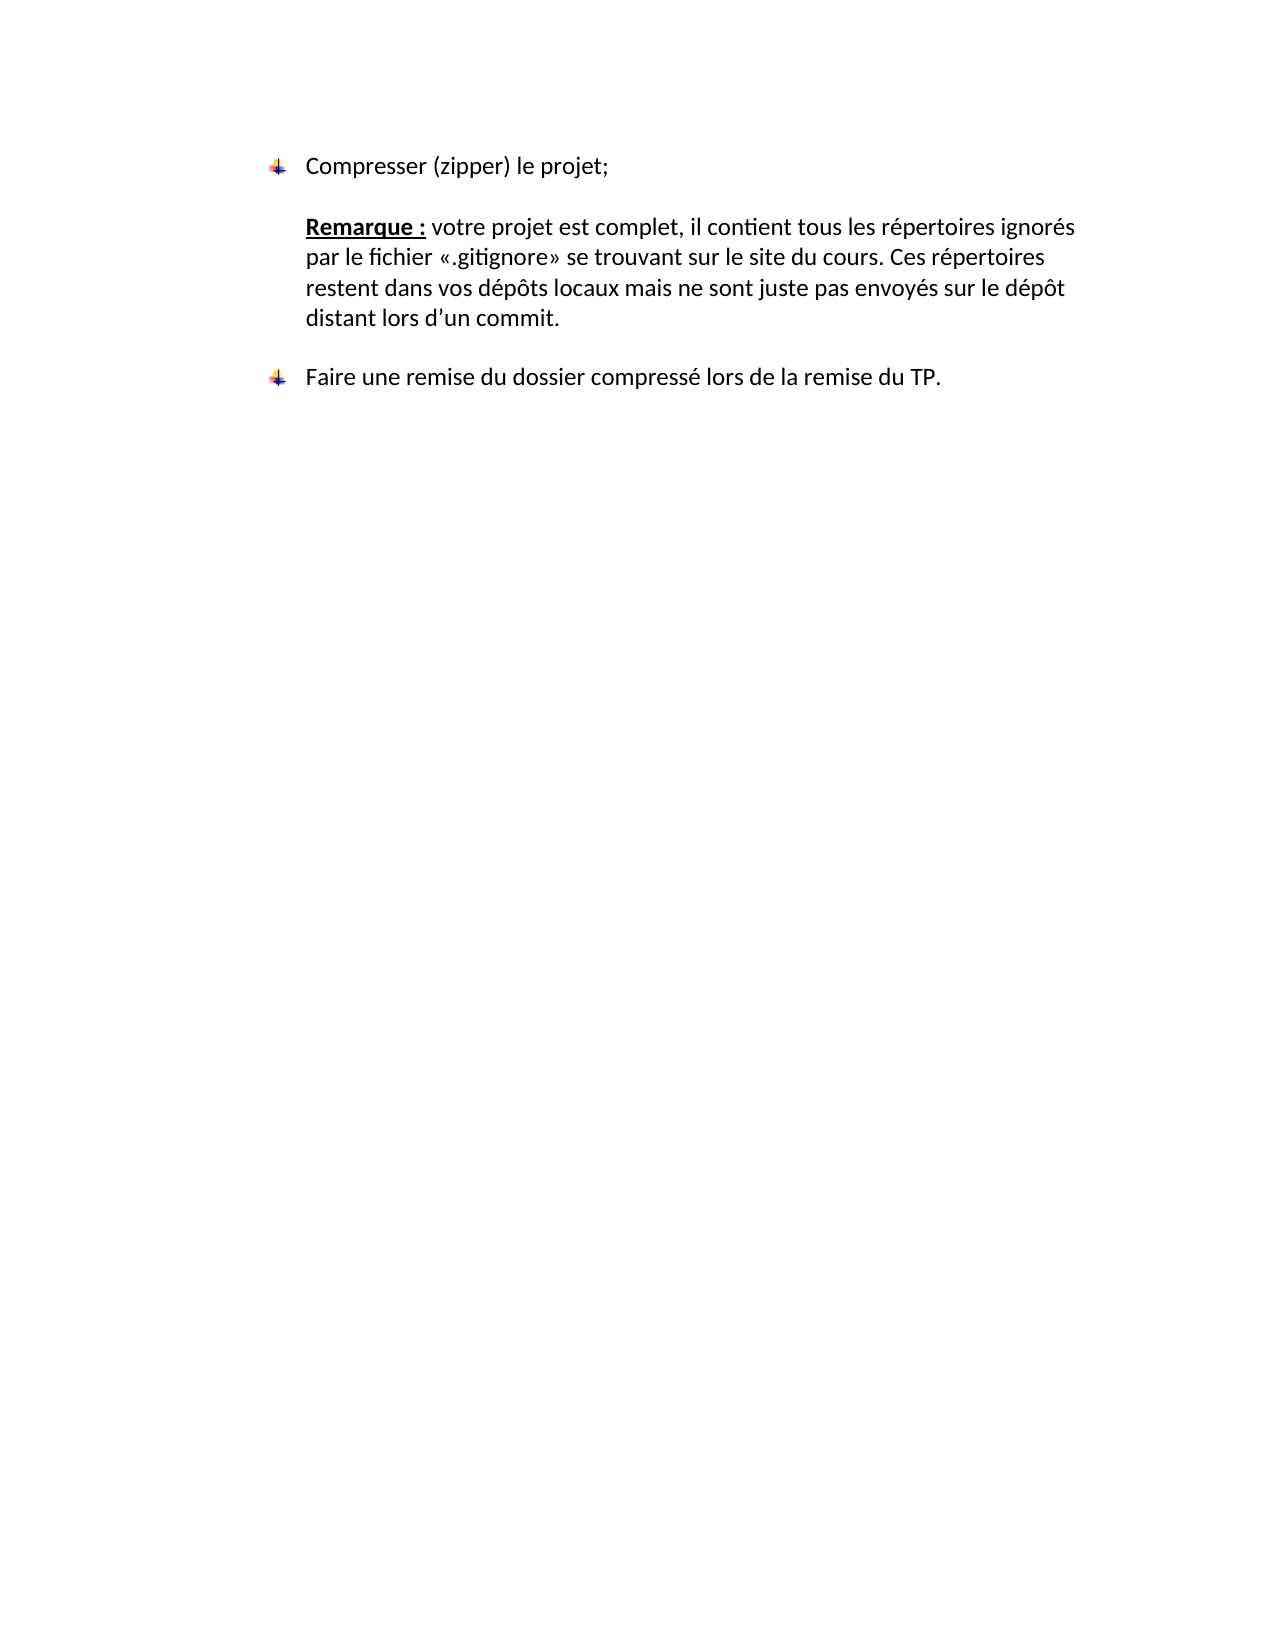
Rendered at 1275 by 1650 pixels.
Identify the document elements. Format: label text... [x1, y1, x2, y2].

list Faire une remise du dossier compressé lors de la remise du TP. [268, 361, 1087, 392]
picture [269, 368, 286, 386]
list Compresser (zipper) le projet; [268, 150, 1087, 181]
list Remarque : votre projet est complet, il contient tous les répertoires ignorés par le fichier «.gitignore» se trouvant sur le site du cours. Ces répertoires restent dans vos dépôts locaux mais ne sont juste pas envoyés sur le dépôt distant lors d’un commit. [306, 211, 1087, 333]
picture [269, 157, 286, 175]
